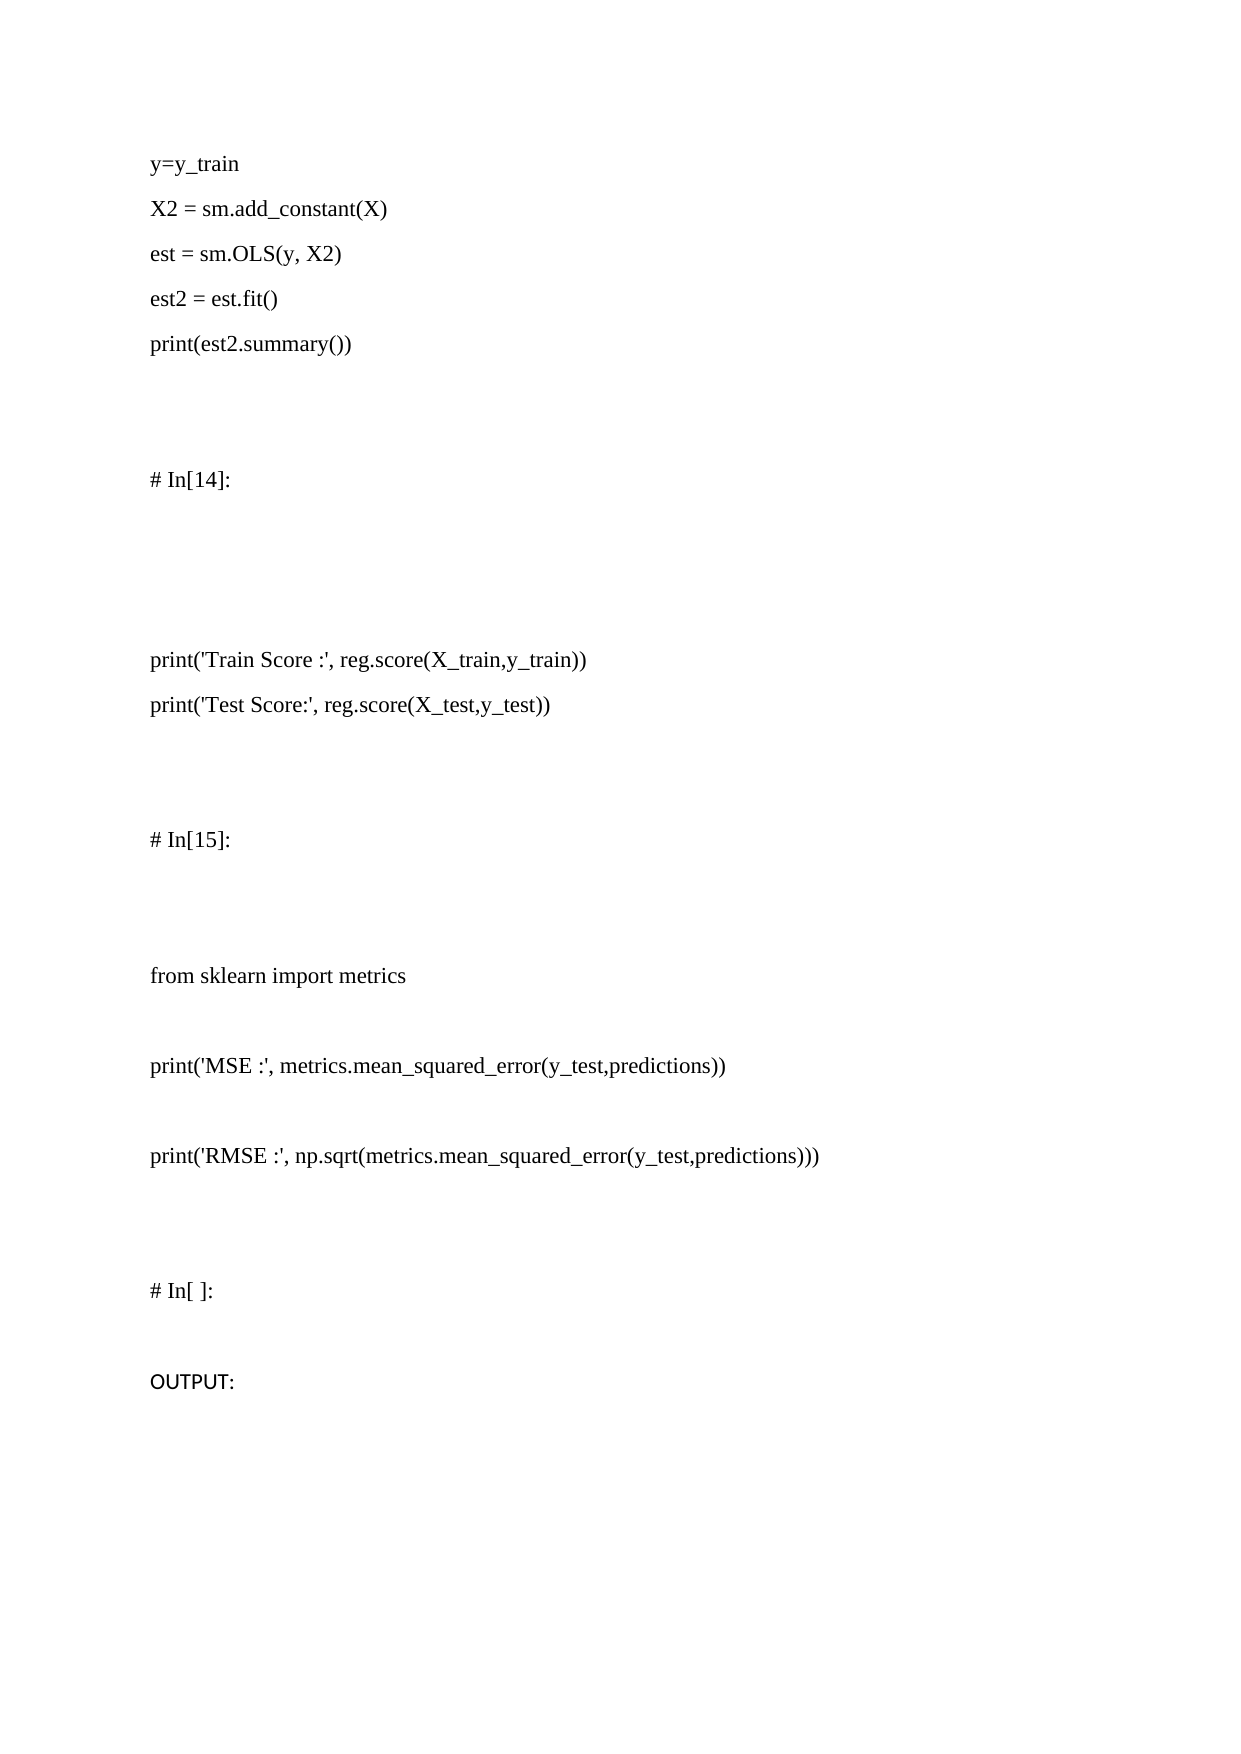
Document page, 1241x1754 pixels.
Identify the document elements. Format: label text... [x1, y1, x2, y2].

text from sklearn import metrics [150, 962, 1090, 988]
text OUTPUT: [150, 1367, 1090, 1395]
text est = sm.OLS(y, X2) [150, 240, 1090, 267]
text print(est2.summary()) [150, 330, 1090, 357]
text print('Train Score :', reg.score(X_train,y_train)) [150, 646, 1090, 672]
text # In[ ]: [150, 1278, 1090, 1304]
text print('Test Score:', reg.score(X_test,y_test)) [150, 691, 1090, 718]
text y=y_train [150, 150, 1090, 176]
text est2 = est.fit() [150, 285, 1090, 312]
text print('RMSE :', np.sqrt(metrics.mean_squared_error(y_test,predictions))) [150, 1142, 1090, 1169]
text X2 = sm.add_constant(X) [150, 195, 1090, 221]
text # In[14]: [150, 466, 1090, 492]
text print('MSE :', metrics.mean_squared_error(y_test,predictions)) [150, 1052, 1090, 1078]
text # In[15]: [150, 827, 1090, 853]
